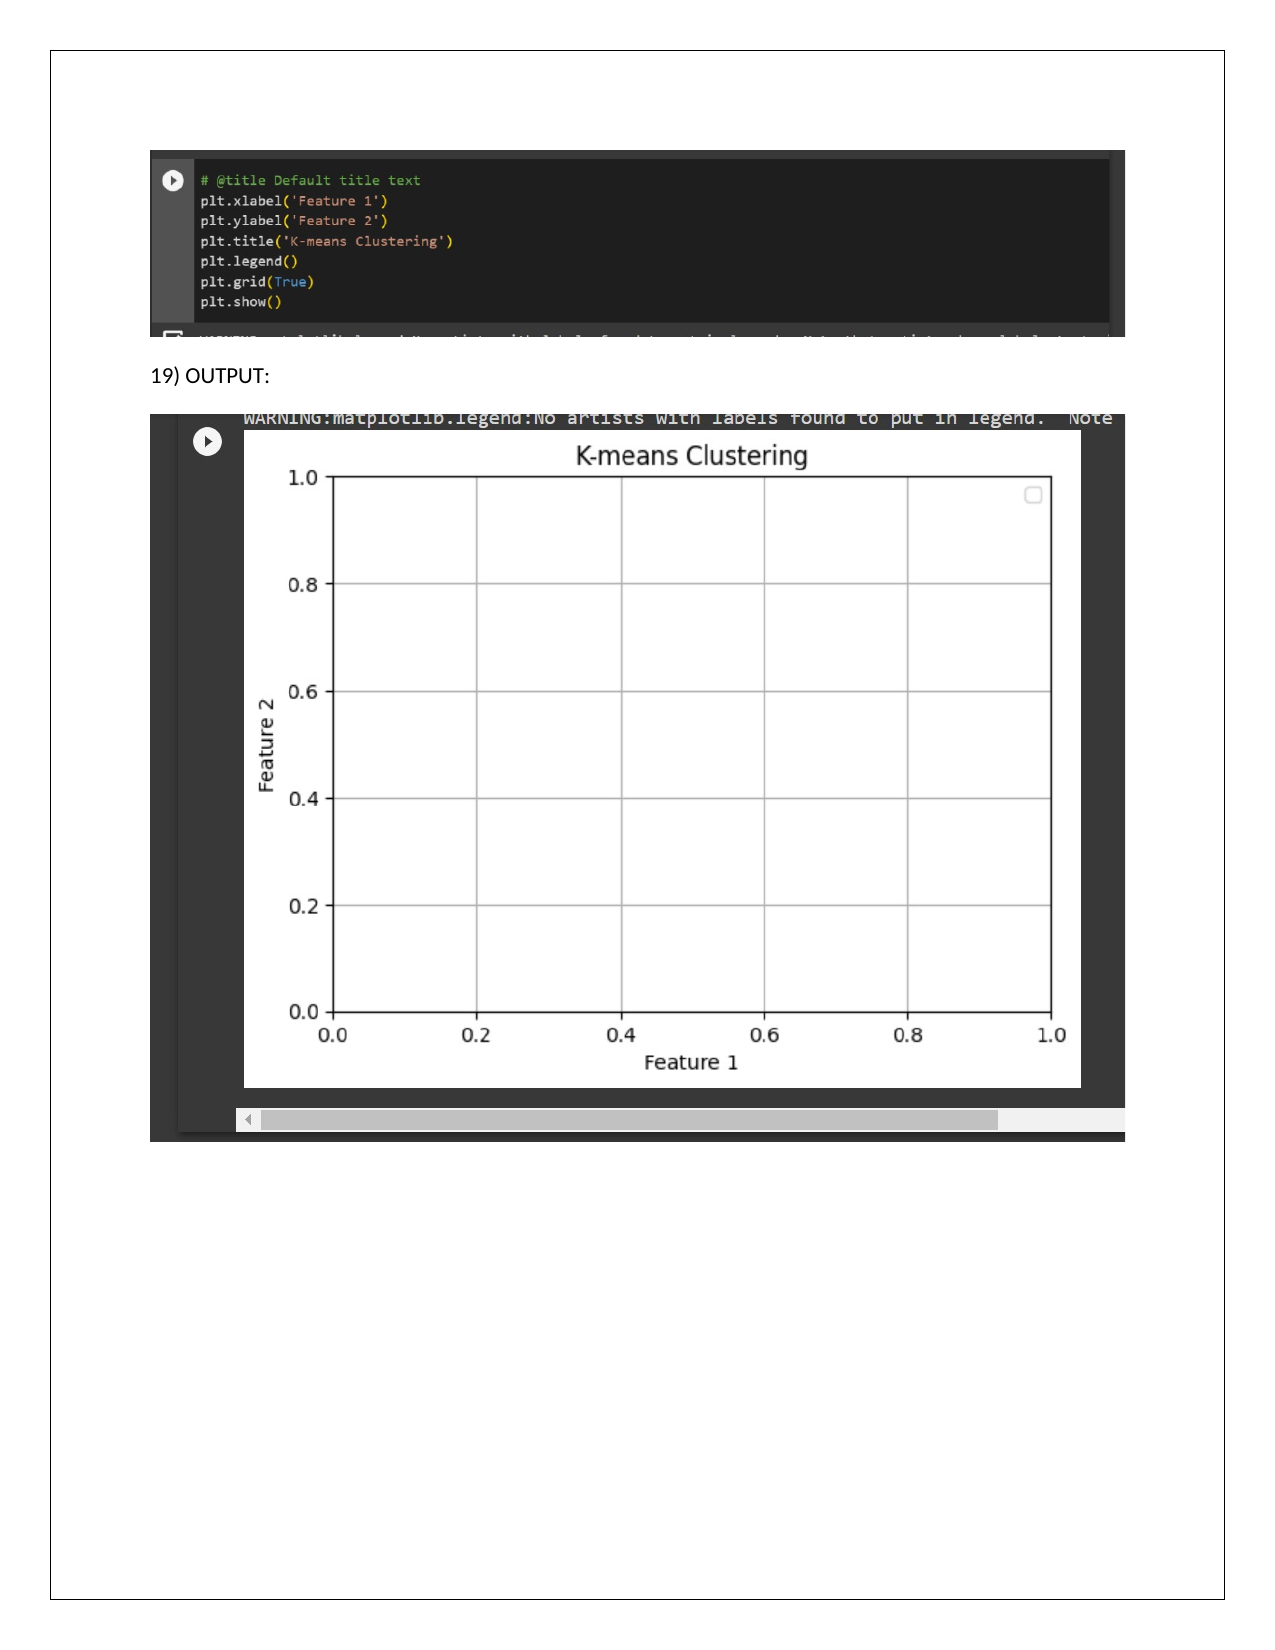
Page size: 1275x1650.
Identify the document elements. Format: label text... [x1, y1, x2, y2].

picture [150, 150, 1125, 337]
picture [150, 414, 1125, 1142]
text 19) OUTPUT: [150, 362, 1125, 390]
